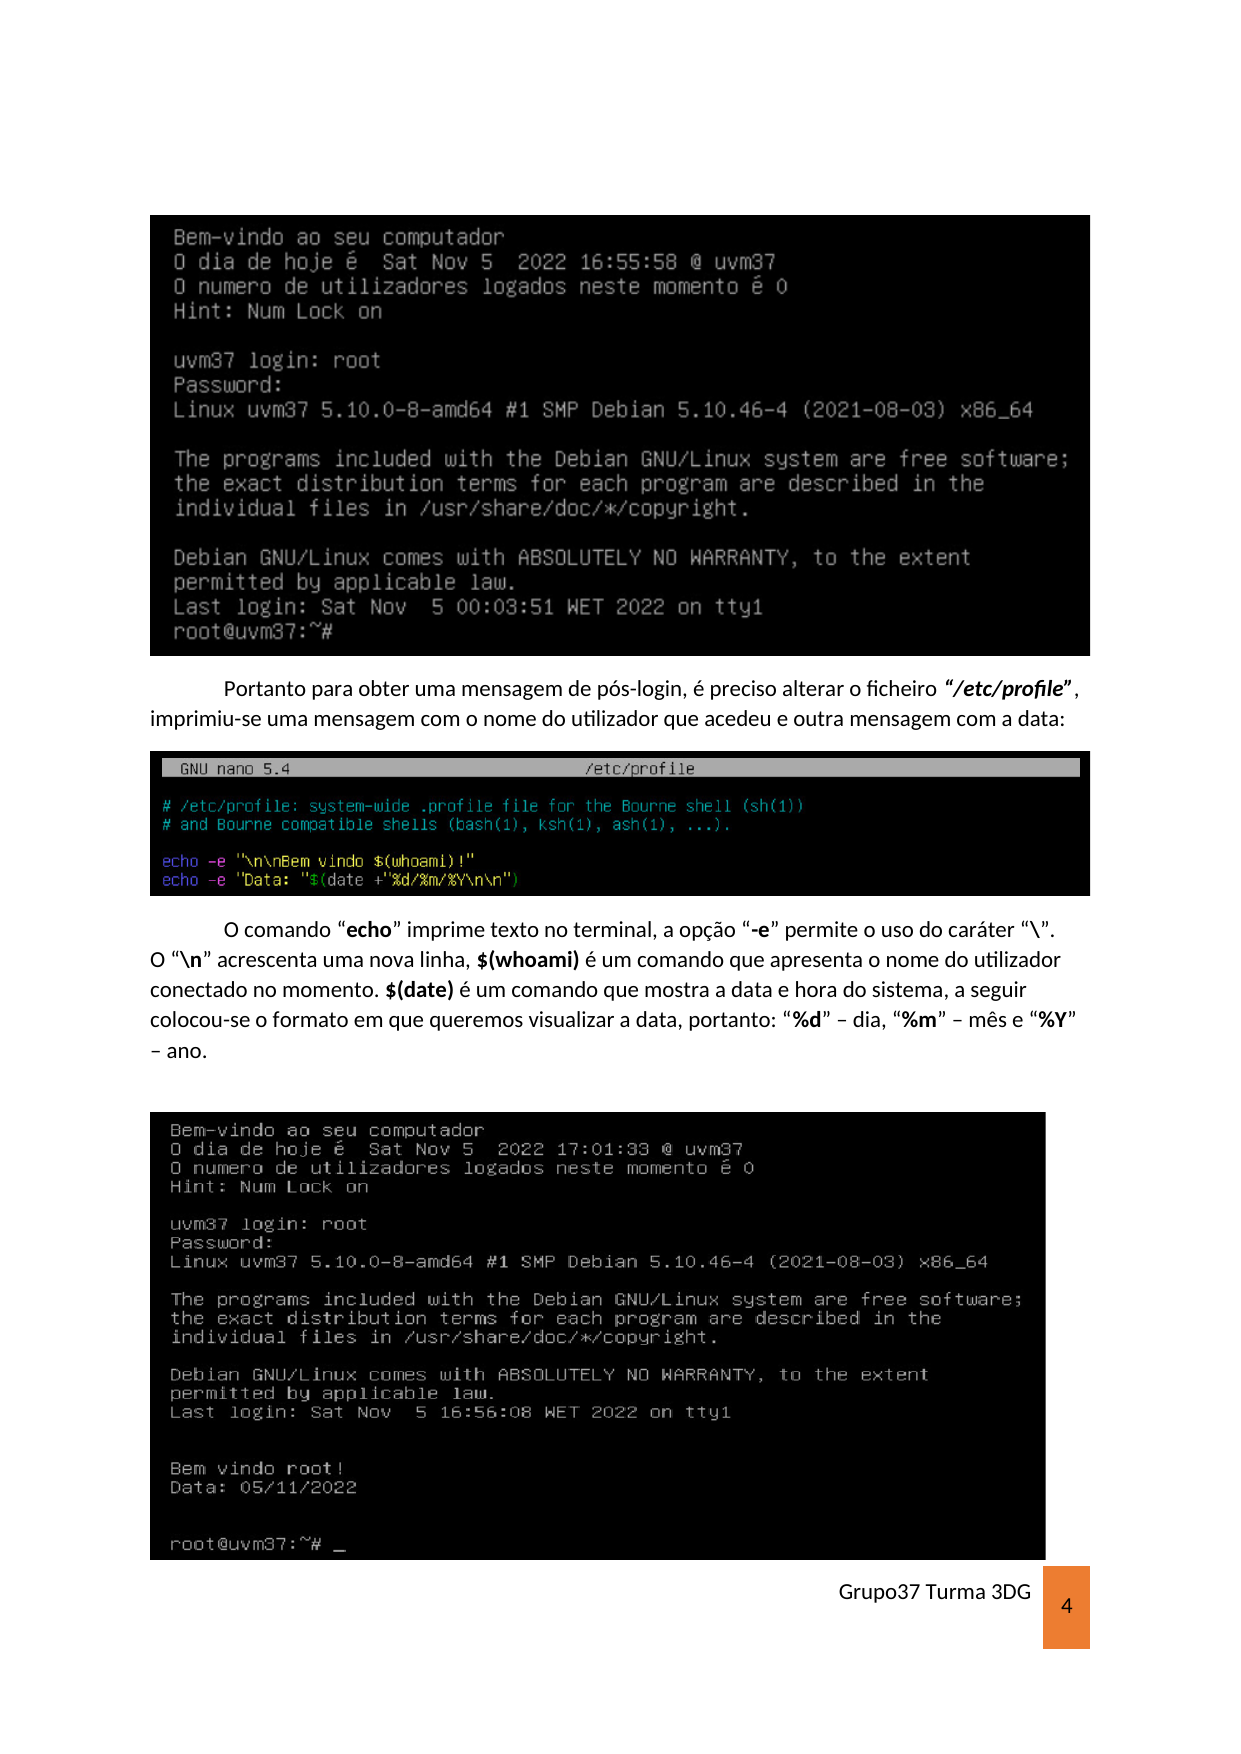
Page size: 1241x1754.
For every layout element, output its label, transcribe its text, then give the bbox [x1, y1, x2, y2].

picture [150, 1112, 1046, 1560]
picture [150, 215, 1091, 656]
text Portanto para obter uma mensagem de pós-login, é preciso alterar o ficheiro “/etc/profile”, imprimiu-se uma mensagem com o nome do utilizador que acedeu e outra mensagem com a data: [150, 674, 1090, 732]
text O comando “echo” imprime texto no terminal, a opção “-e” permite o uso do caráter “\”. O “\n” acrescenta uma nova linha, $(whoami) é um comando que apresenta o nome do utilizador conectado no momento. $(date) é um comando que mostra a data e hora do sistema, a seguir colocou-se o formato em que queremos visualizar a data, portanto: “%d” – dia, “%m” – mês e “%Y” – ano. [150, 915, 1090, 1094]
picture [150, 751, 1091, 896]
